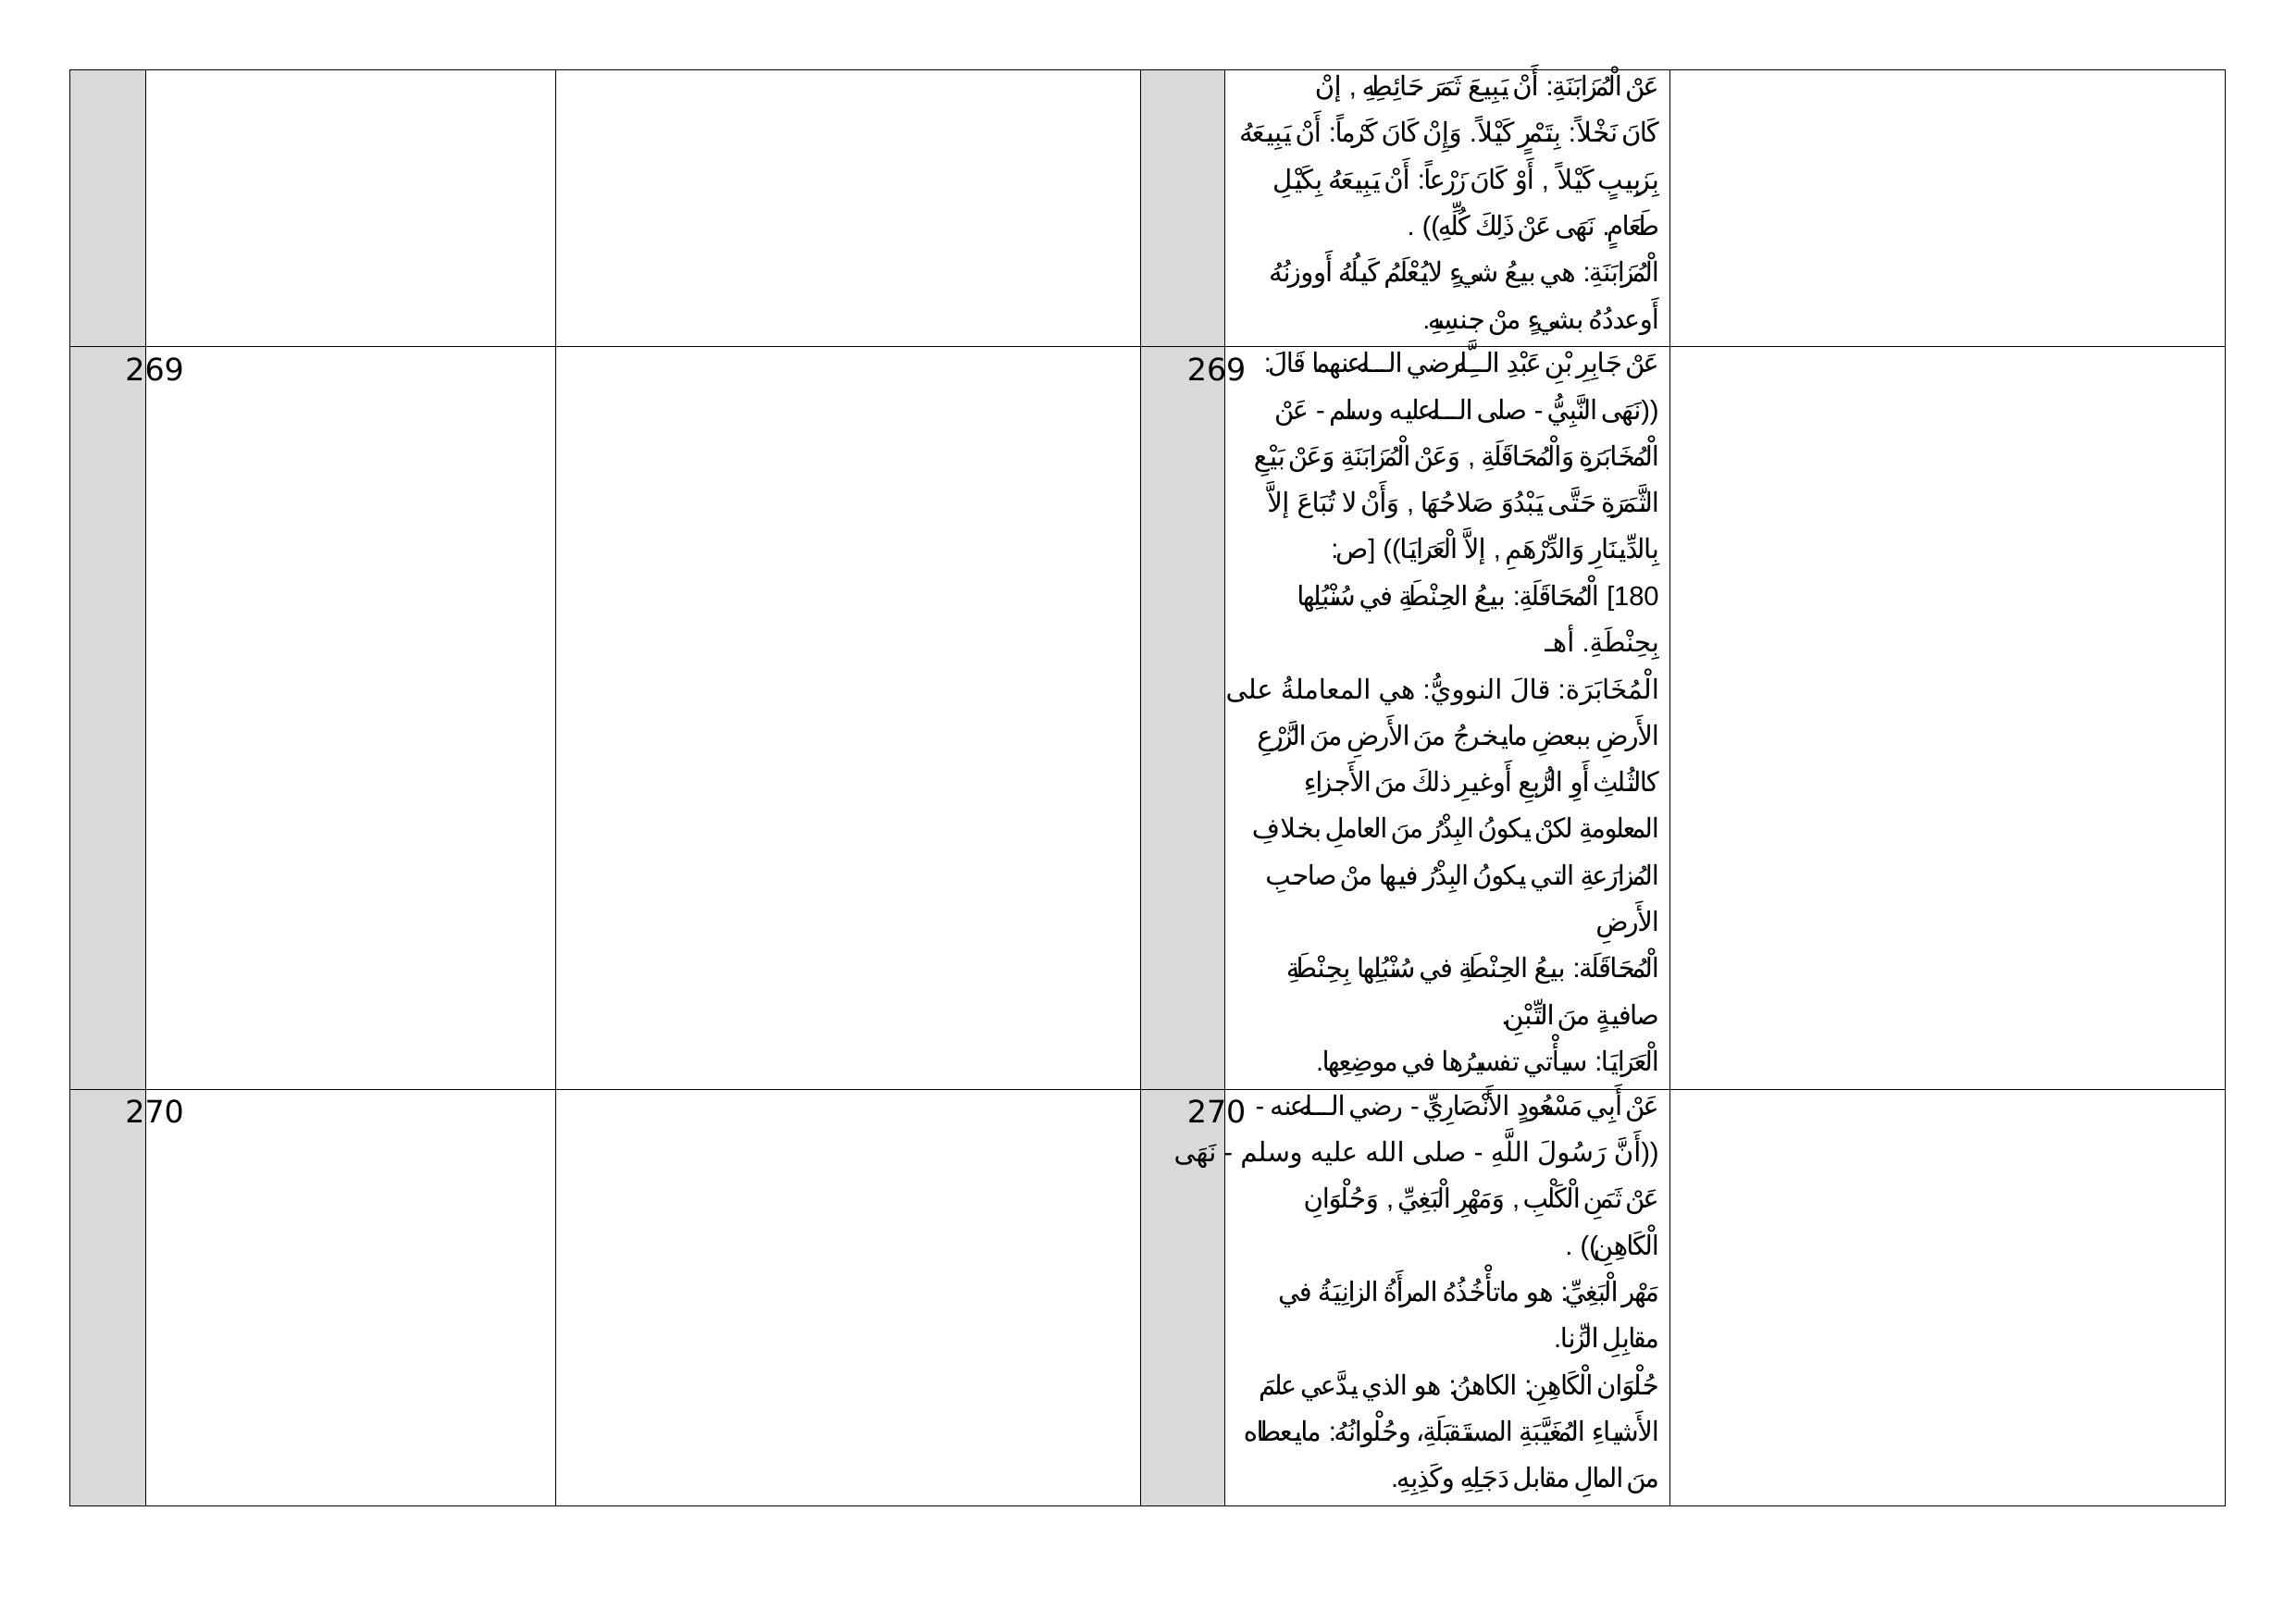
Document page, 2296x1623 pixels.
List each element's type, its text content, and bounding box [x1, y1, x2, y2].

table_cell [146, 347, 555, 1089]
table_cell [1670, 347, 2225, 1089]
table_cell [70, 1090, 145, 1505]
table_cell [146, 1090, 555, 1505]
table_cell [556, 70, 1140, 346]
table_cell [1225, 70, 1669, 346]
table_cell عَنْ أَبِي مَسْعُودٍ الأَنْصَارِيِّ - رضي الله عنه - ((أَنَّ رَسُولَ اللَّهِ - صلى الله عليه وسلم - نَهَى عَنْ ثَمَنِ الْكَلْبِ , وَمَهْرِ الْبَغِيِّ , وَحُلْوَانِ الْكَاهِنِ)) . مَهْر الْبَغِيِّ: هو ماتأْخُذُهُ المرأَةُ الزانِيَةُ في مقابِلِ الزِّنا. حُلْوَان الْكَاهِنِ: الكاهنُ: هو الذي يدَّعي علمَ الأَشياءِ المُغَيَّبَةِ المستَقبَلَةِ، وحُلْوانُهُ: مايعطاه منَ المالِ مقابل دَجَلِهِ وكَذِبِهِ. [1225, 1090, 1669, 1505]
table_cell [70, 70, 145, 346]
table_cell [1141, 70, 1224, 346]
table_cell [1670, 70, 2225, 346]
table_cell عَنْ جَابِرِ بْنِ عَبْدِ اللَّهِ رضي الله عنهما قَالَ: ((نَهَى النَّبِيُّ - صلى الله عليه وسلم - عَنْ الْمُخَابَرَةِ وَالْمُحَاقَلَةِ , وَعَنْ الْمُزَابَنَةِ وَعَنْ بَيْعِ الثَّمَرَةِ حَتَّى يَبْدُوَ صَلاحُهَا , وَأَنْ لا تُبَاعَ إلاَّ بِالدِّينَارِ وَالدِّرْهَمِ , إلاَّ الْعَرَايَا)) [ص: 180] الْمُحَاقَلَةِ: بيعُ الحِنْطَةِ في سُنْبُلِها بِحِنْطَةِ. أهـ الْمُخَابَرَة: قالَ النوويُّ: هي المعاملةُ على الأَرضِ ببعضِ مايخرجُ منَ الأَرضِ منَ الزَّرْعِ كالثُلثِ أَوِ الرُّبعِ أَوغيرِ ذلكَ منَ الأَجزاءِ المعلومةِ لكنْ يكونُ البِذْرُ منَ العاملِ بخلافِ المُزارَعةِ التي يكونُ البِذْرُ فيها منْ صاحبِ الأَرضِ الْمُحَاقَلَة: بيعُ الحِنْطَةِ في سُنْبُلِها بِحِنْطَةِ صافيةٍ منَ التِّبْنِ. الْعَرَايَا: سيأْتي تفسيرُها في موضِعِها. [1225, 347, 1669, 1089]
table_cell [70, 347, 145, 1089]
table_cell [1141, 347, 1224, 1089]
table_cell [556, 347, 1140, 1089]
table_cell [556, 1090, 1140, 1505]
table_cell [1670, 1090, 2225, 1505]
table_cell [1141, 1090, 1224, 1505]
table_cell [146, 70, 555, 346]
